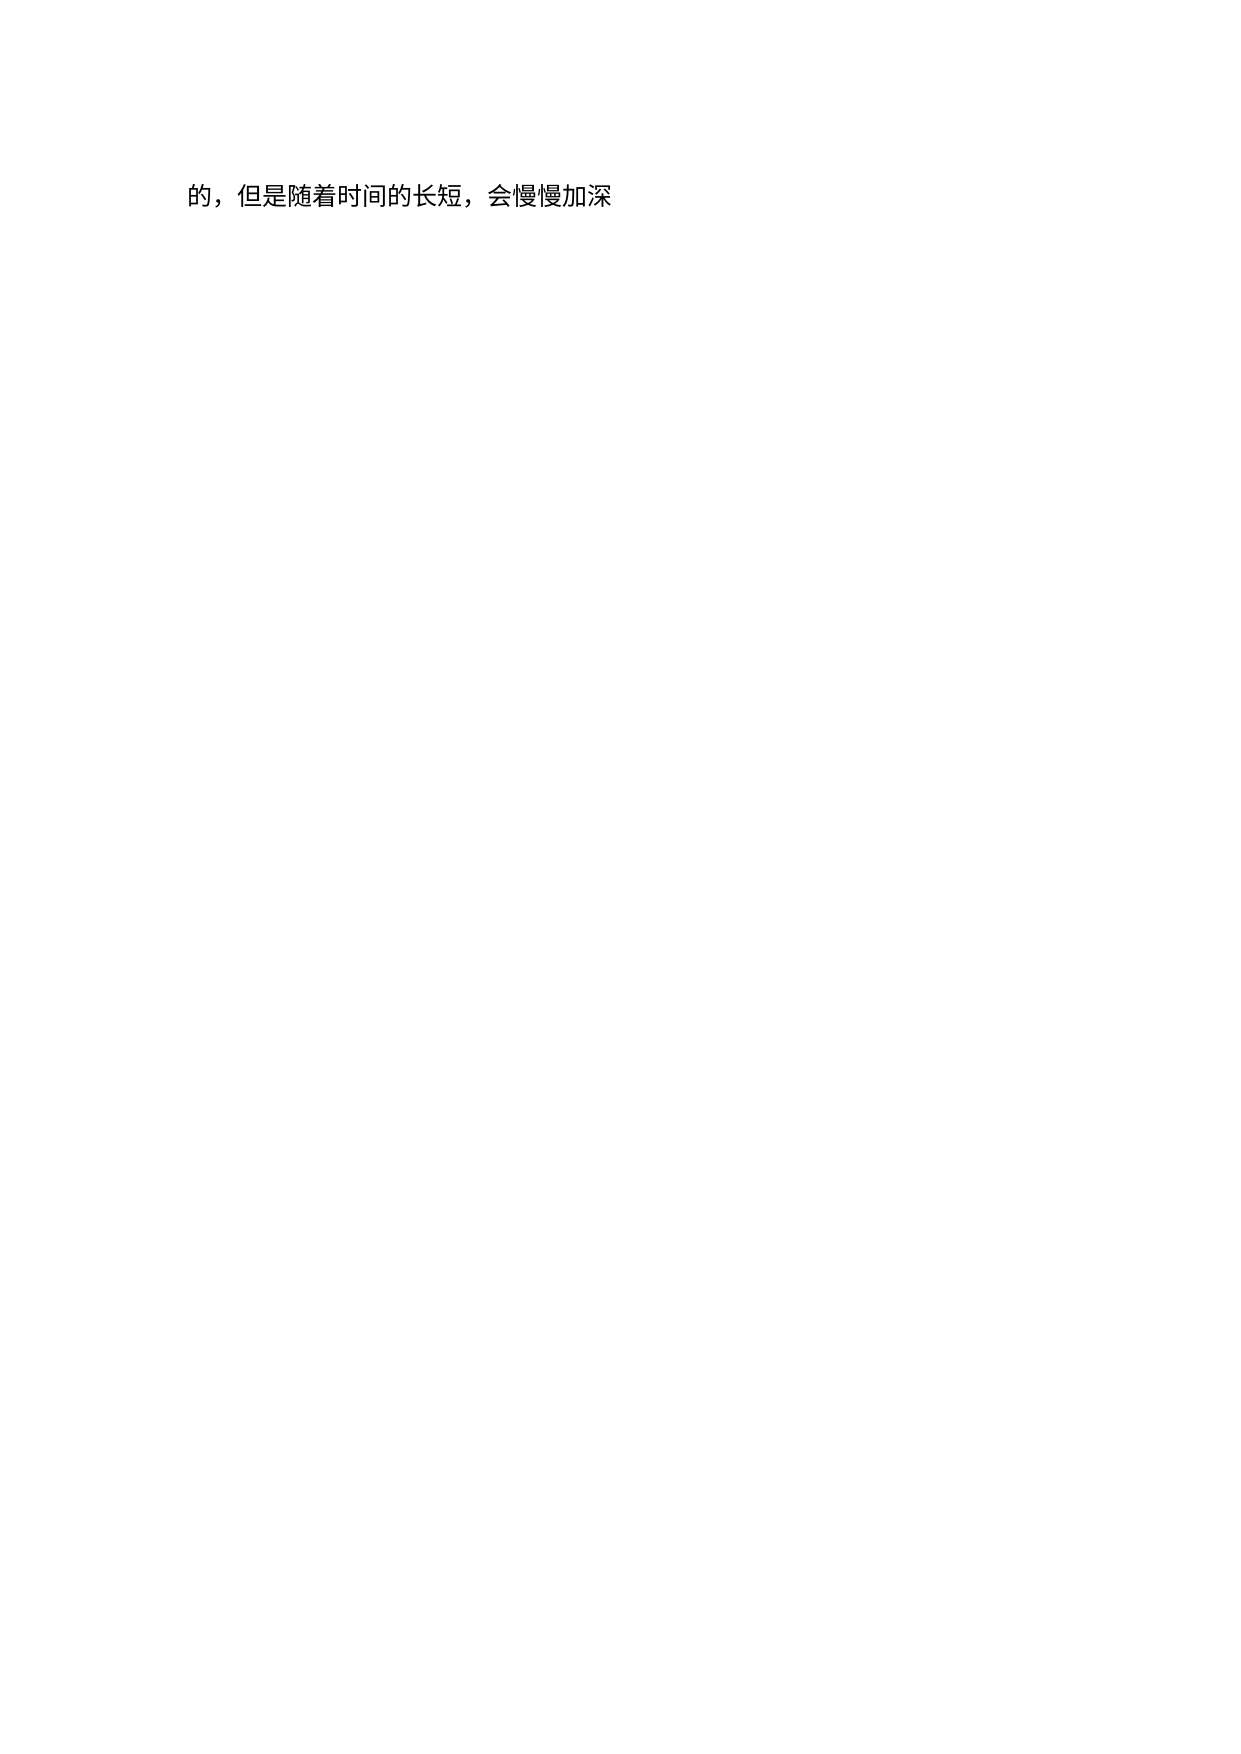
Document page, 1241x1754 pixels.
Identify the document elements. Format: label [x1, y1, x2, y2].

list [187, 162, 1058, 227]
